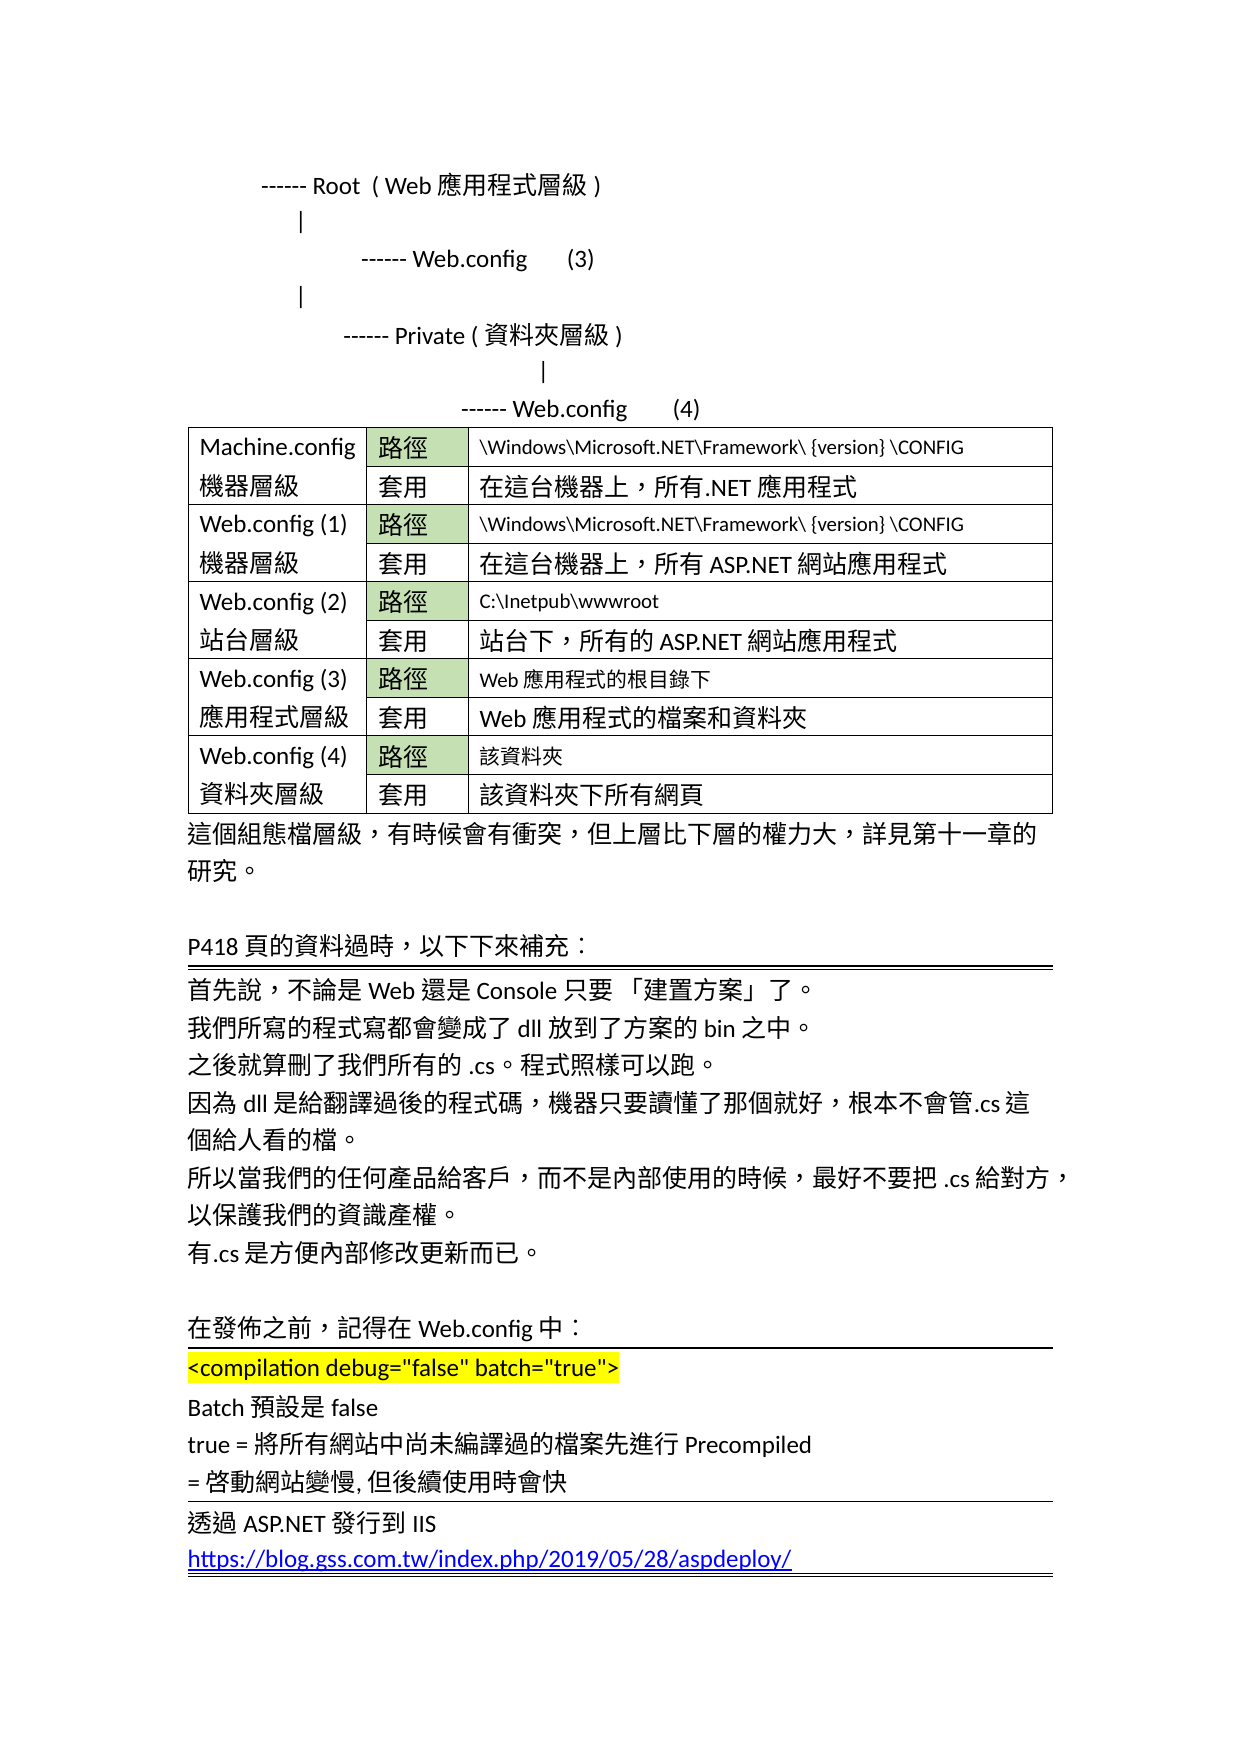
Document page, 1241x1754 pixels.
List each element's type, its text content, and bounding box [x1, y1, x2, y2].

table_cell Web 應用程式的根目錄下 [469, 659, 1052, 697]
table_cell C:\Inetpub\wwwroot [469, 582, 1052, 620]
table_cell 在這台機器上，所有.NET 應用程式 [469, 467, 1052, 504]
text ------ Web.config (3) [187, 239, 1053, 277]
table_header Machine.config 機器層級 [189, 428, 366, 504]
table_cell 該資料夾 [469, 736, 1052, 774]
text | [187, 352, 1053, 389]
text | [187, 277, 1053, 314]
table_cell 站台下，所有的ASP.NET網站應用程式 [469, 621, 1052, 658]
table_cell 路徑 [367, 505, 468, 543]
text 這個組態檔層級，有時候會有衝突，但上層比下層的權力大，詳見第十一章的研究。 [187, 813, 1053, 888]
table_cell Web 應用程式的檔案和資料夾 [469, 698, 1052, 735]
table_cell 路徑 [367, 582, 468, 620]
table_cell Web.config (4) 資料夾層級 [189, 736, 366, 812]
text 在發佈之前，記得在 Web.config 中︰ [187, 1308, 1053, 1349]
text 首先說，不論是 Web 還是 Console 只要 「建置方案」了。 [187, 970, 1053, 1008]
table_cell 套用 [367, 775, 468, 812]
text = 啓動網站變慢, 但後續使用時會快 [187, 1461, 1053, 1502]
text <compilation debug="false" batch="true"> [187, 1349, 1053, 1386]
text P418 頁的資料過時，以下下來補充︰ [187, 926, 1053, 970]
text https://blog.gss.com.tw/index.php/2019/05/28/aspdeploy/ [187, 1540, 1053, 1577]
text ------ Root ( Web 應用程式層級 ) [187, 164, 1053, 202]
table_cell 路徑 [367, 659, 468, 697]
text Batch 預設是 false [187, 1386, 1053, 1424]
text ------ Web.config (4) [337, 389, 1053, 427]
table_cell 該資料夾下所有網頁 [469, 775, 1052, 812]
text ------ Private ( 資料夾層級 ) [187, 314, 1053, 352]
table_cell 套用 [367, 467, 468, 504]
text | [187, 202, 1053, 239]
table_cell 套用 [367, 544, 468, 581]
text true = 將所有網站中尚未編譯過的檔案先進行 Precompiled [187, 1424, 1053, 1461]
text 因為 dll 是給翻譯過後的程式碼，機器只要讀懂了那個就好，根本不會管.cs這個給人看的檔。 [187, 1083, 1053, 1158]
table_cell Web.config (2) 站台層級 [189, 582, 366, 658]
text 所以當我們的任何產品給客戶，而不是內部使用的時候，最好不要把 .cs 給對方，以保護我們的資識產權。 [187, 1158, 1053, 1233]
table_cell 套用 [367, 621, 468, 658]
table_cell 路徑 [367, 736, 468, 774]
text 我們所寫的程式寫都會變成了dll 放到了方案的 bin 之中。 [187, 1008, 1053, 1045]
table_cell Web.config (3) 應用程式層級 [189, 659, 366, 735]
text 之後就算刪了我們所有的 .cs。程式照樣可以跑。 [187, 1045, 1053, 1083]
table_cell 套用 [367, 698, 468, 735]
table_header 路徑 [367, 428, 468, 466]
table_cell Web.config (1) 機器層級 [189, 505, 366, 581]
text 有.cs是方便內部修改更新而已。 [187, 1233, 1053, 1270]
table_cell 在這台機器上，所有ASP.NET 網站應用程式 [469, 544, 1052, 581]
table_header \Windows\Microsoft.NET\Framework\ {version} \CONFIG [469, 428, 1052, 466]
table_cell \Windows\Microsoft.NET\Framework\ {version} \CONFIG [469, 505, 1052, 543]
text 透過 ASP.NET 發行到 IIS [187, 1502, 1053, 1540]
